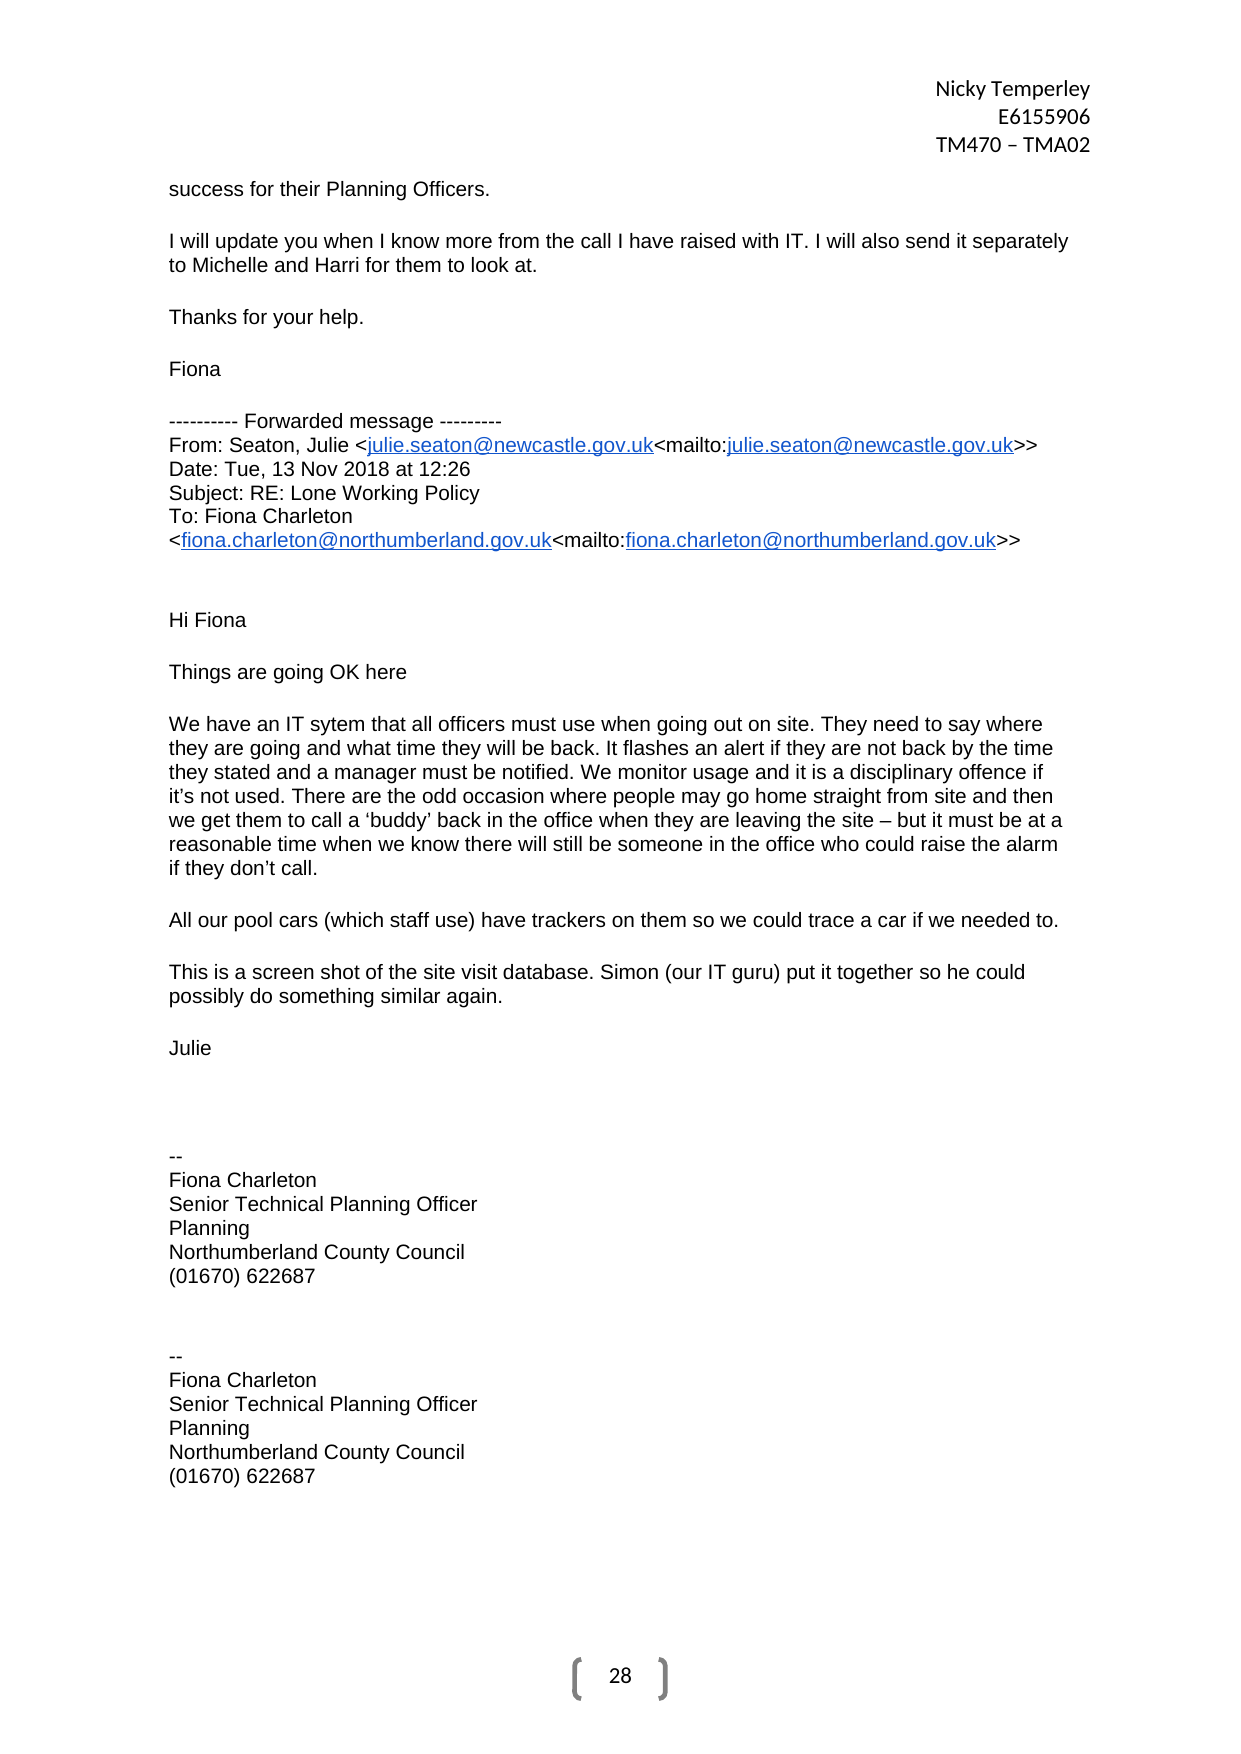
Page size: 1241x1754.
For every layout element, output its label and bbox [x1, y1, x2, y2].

table_cell [150, 158, 1090, 1554]
